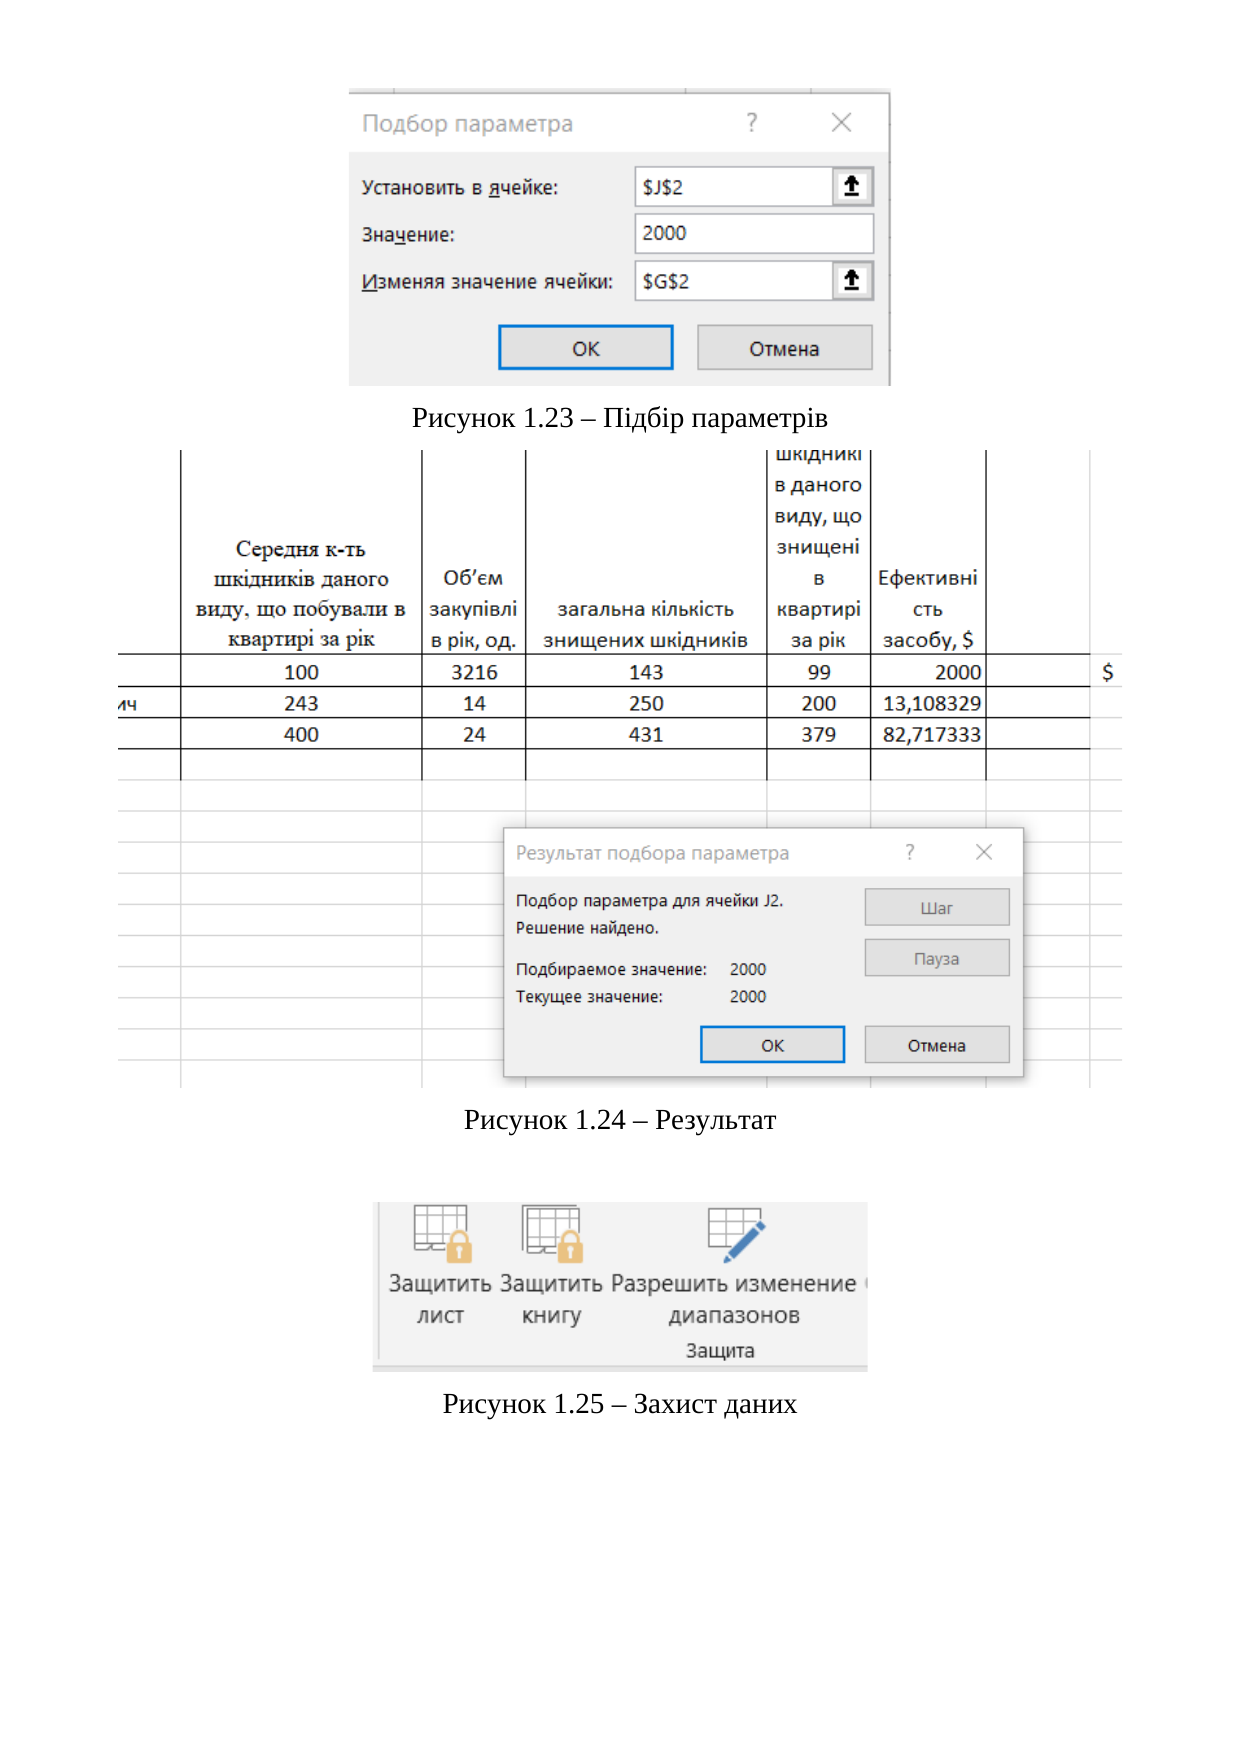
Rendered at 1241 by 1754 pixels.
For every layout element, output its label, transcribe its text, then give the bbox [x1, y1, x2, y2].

text Рисунок 1.24 – Результат [88, 1102, 1152, 1136]
picture [118, 450, 1123, 1088]
picture [372, 1202, 868, 1372]
picture [348, 88, 892, 386]
text Рисунок 1.25 – Захист даних [88, 1386, 1152, 1419]
text Рисунок 1.23 – Підбір параметрів [88, 400, 1152, 433]
